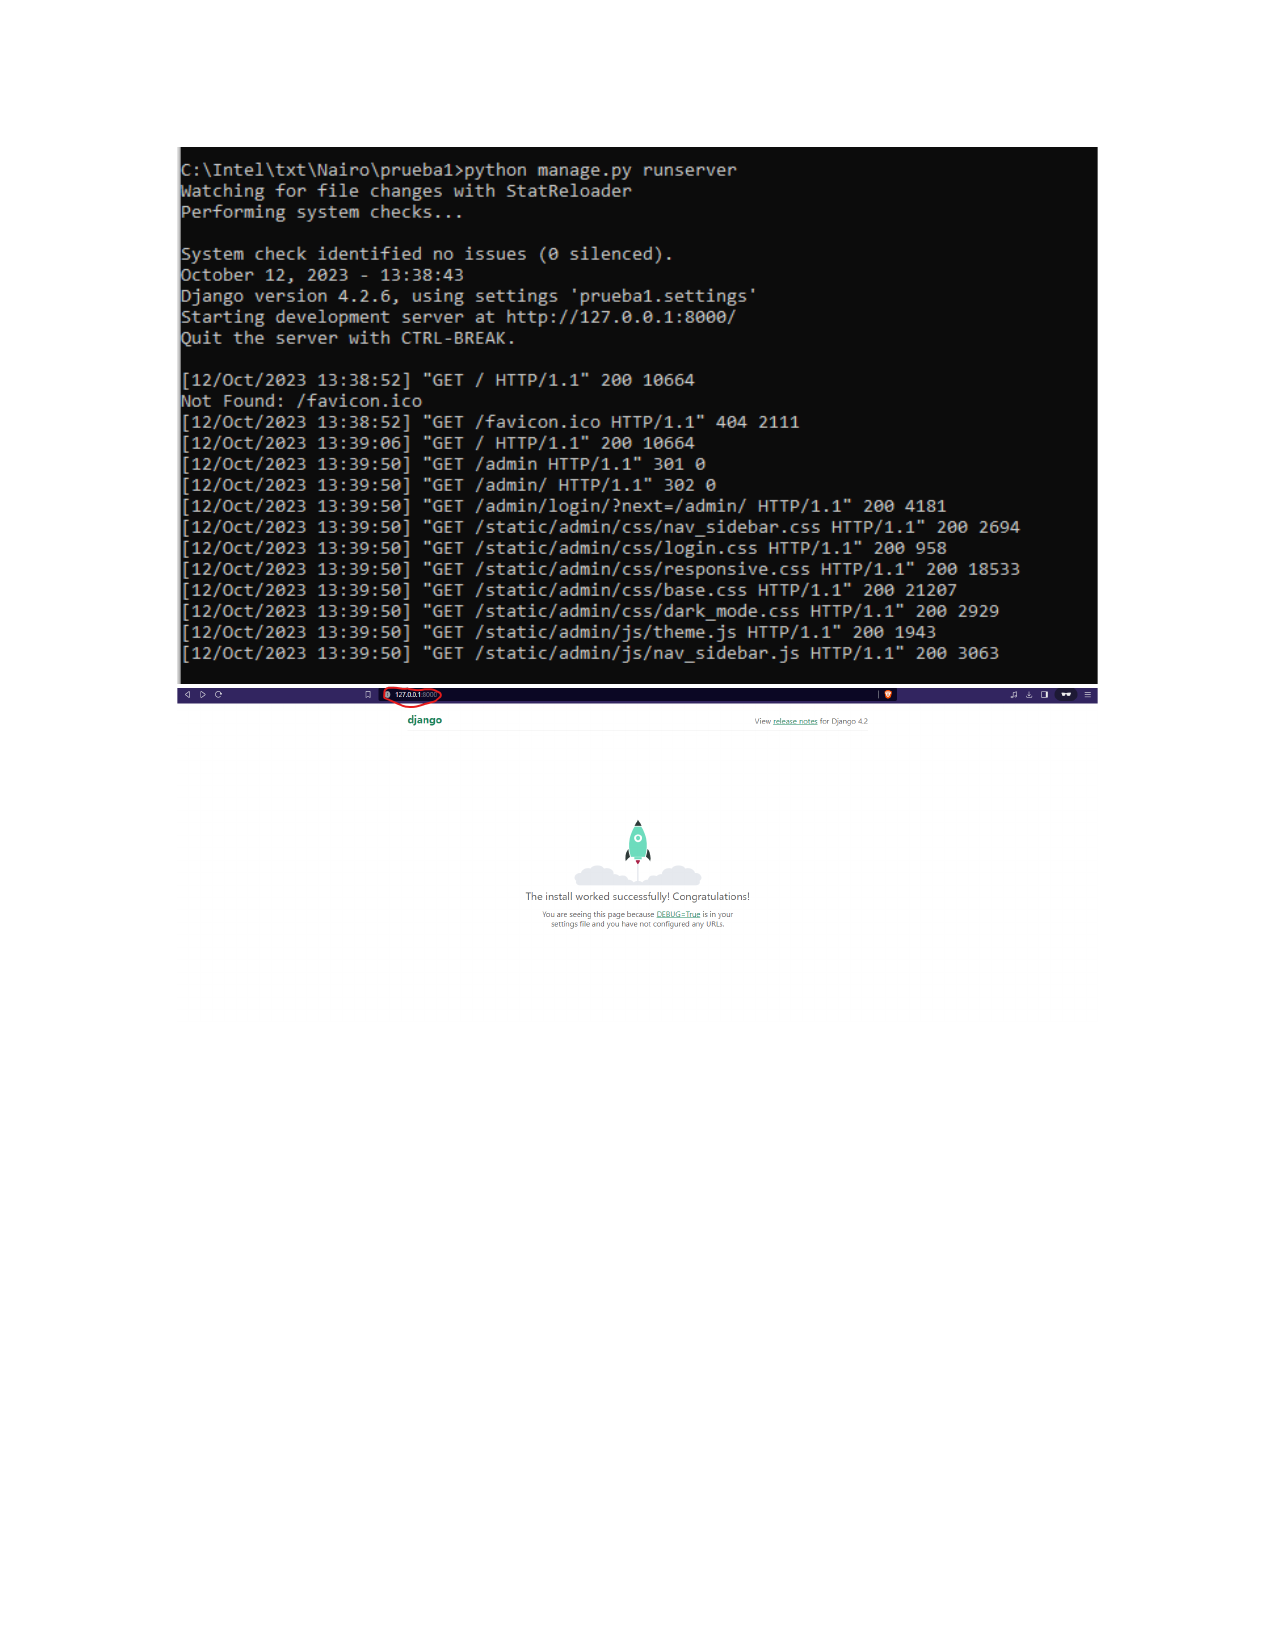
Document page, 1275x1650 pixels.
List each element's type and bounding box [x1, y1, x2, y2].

picture [177, 147, 1098, 684]
picture [177, 686, 1098, 1022]
